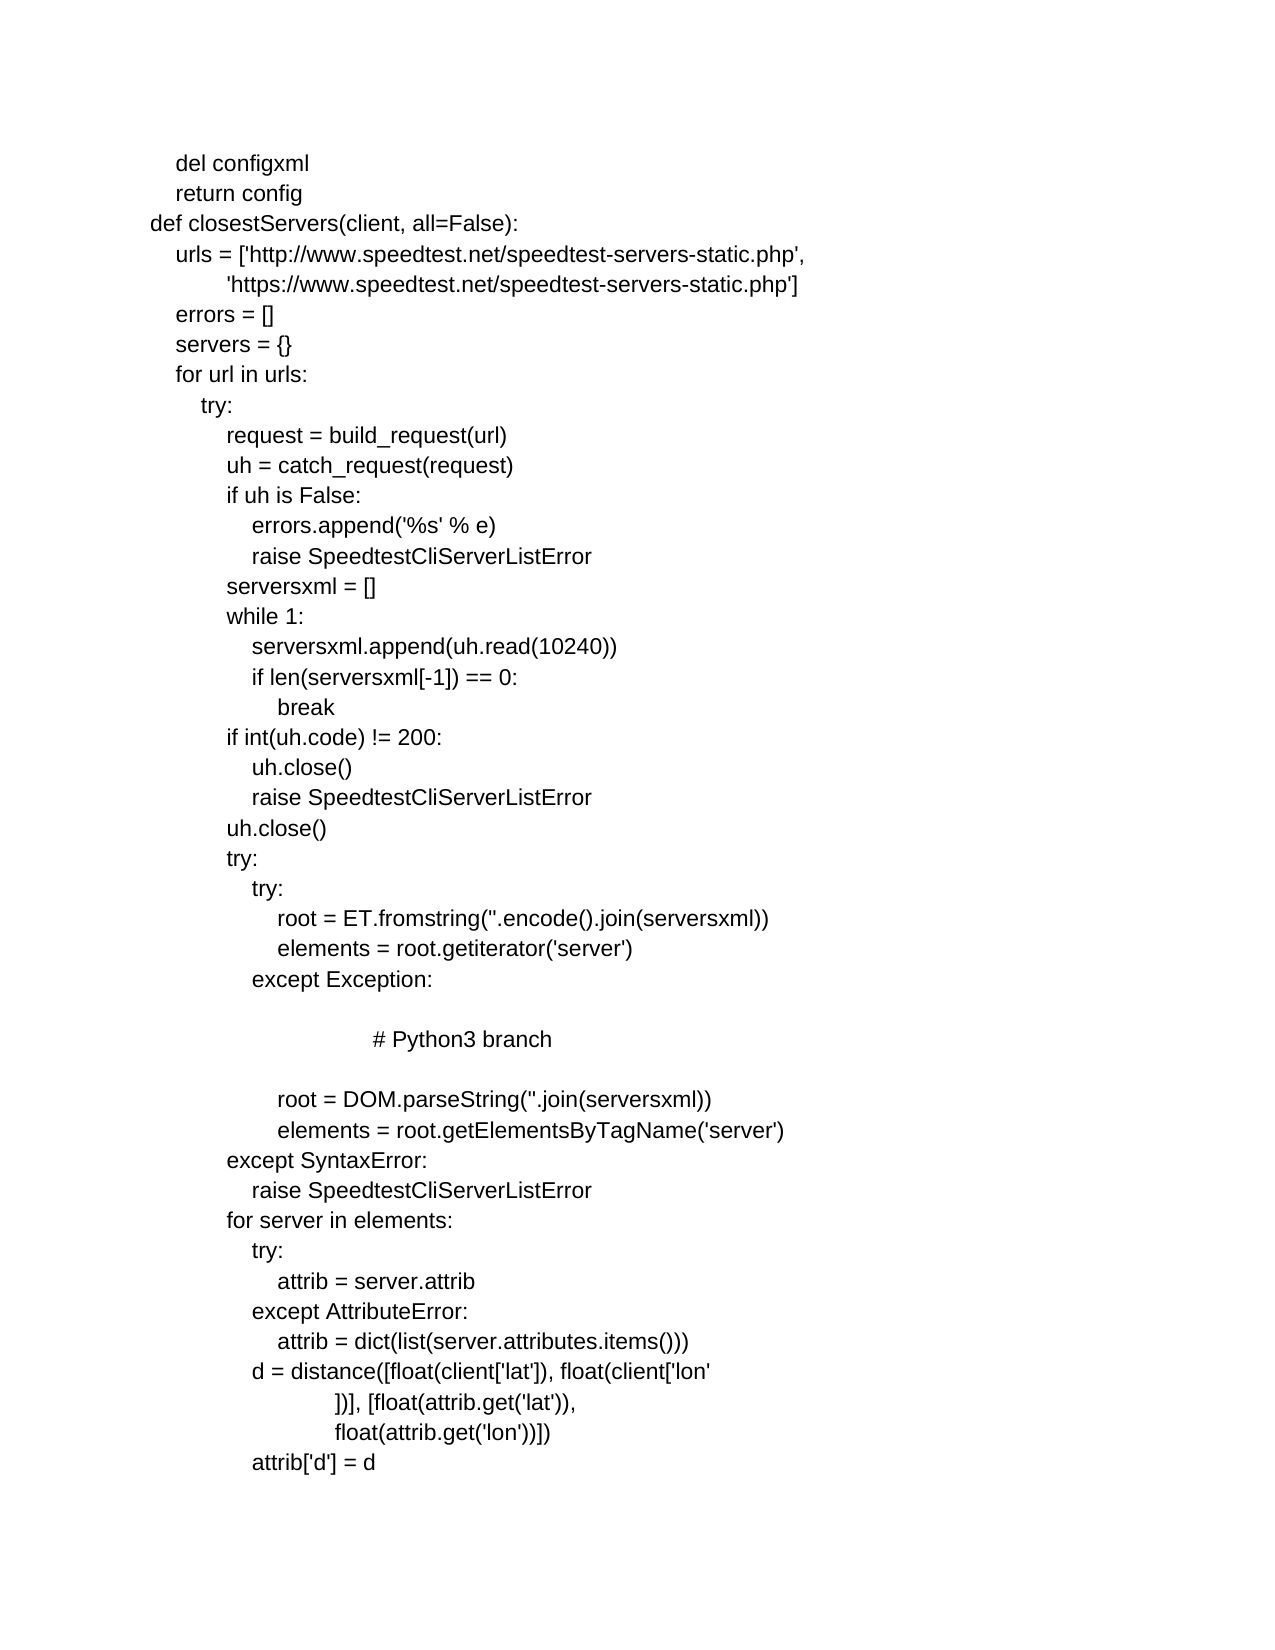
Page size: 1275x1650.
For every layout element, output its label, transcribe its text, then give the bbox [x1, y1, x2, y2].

text root = DOM.parseString(''.join(serversxml)) [150, 1086, 1125, 1113]
text try: [150, 875, 1125, 901]
text ])], [float(attrib.get('lat')), [150, 1388, 1125, 1415]
text except SyntaxError: [150, 1147, 1125, 1173]
text # Python3 branch [150, 1026, 1125, 1052]
text try: [150, 845, 1125, 871]
text uh = catch_request(request) [150, 452, 1125, 478]
text servers = {} [150, 331, 1125, 358]
text serversxml = [] [150, 573, 1125, 599]
text raise SpeedtestCliServerListError [150, 1177, 1125, 1203]
text errors.append('%s' % e) [150, 512, 1125, 539]
text raise SpeedtestCliServerListError [150, 543, 1125, 569]
text except AttributeError: [150, 1298, 1125, 1324]
text try: [150, 1237, 1125, 1264]
text root = ET.fromstring(''.encode().join(serversxml)) [150, 905, 1125, 932]
text errors = [] [150, 301, 1125, 327]
text raise SpeedtestCliServerListError [150, 784, 1125, 811]
text urls = ['http://www.speedtest.net/speedtest-servers-static.php', [150, 241, 1125, 267]
text return config [150, 180, 1125, 207]
text request = build_request(url) [150, 422, 1125, 448]
text if int(uh.code) != 200: [150, 724, 1125, 750]
text uh.close() [150, 754, 1125, 781]
text float(attrib.get('lon'))]) [150, 1419, 1125, 1445]
text attrib['d'] = d [150, 1449, 1125, 1475]
text def closestServers(client, all=False): [150, 210, 1125, 237]
text attrib = dict(list(server.attributes.items())) [150, 1328, 1125, 1354]
text if len(serversxml[-1]) == 0: [150, 663, 1125, 690]
text attrib = server.attrib [150, 1268, 1125, 1294]
text try: [150, 392, 1125, 418]
text d = distance([float(client['lat']), float(client['lon' [150, 1358, 1125, 1385]
text while 1: [150, 603, 1125, 629]
text for server in elements: [150, 1207, 1125, 1234]
text 'https://www.speedtest.net/speedtest-servers-static.php'] [150, 271, 1125, 297]
text del configxml [150, 150, 1125, 176]
text elements = root.getiterator('server') [150, 935, 1125, 962]
text except Exception: [150, 966, 1125, 992]
text serversxml.append(uh.read(10240)) [150, 633, 1125, 660]
text uh.close() [150, 814, 1125, 841]
text if uh is False: [150, 482, 1125, 509]
text break [150, 694, 1125, 720]
text for url in urls: [150, 361, 1125, 388]
text elements = root.getElementsByTagName('server') [150, 1117, 1125, 1143]
